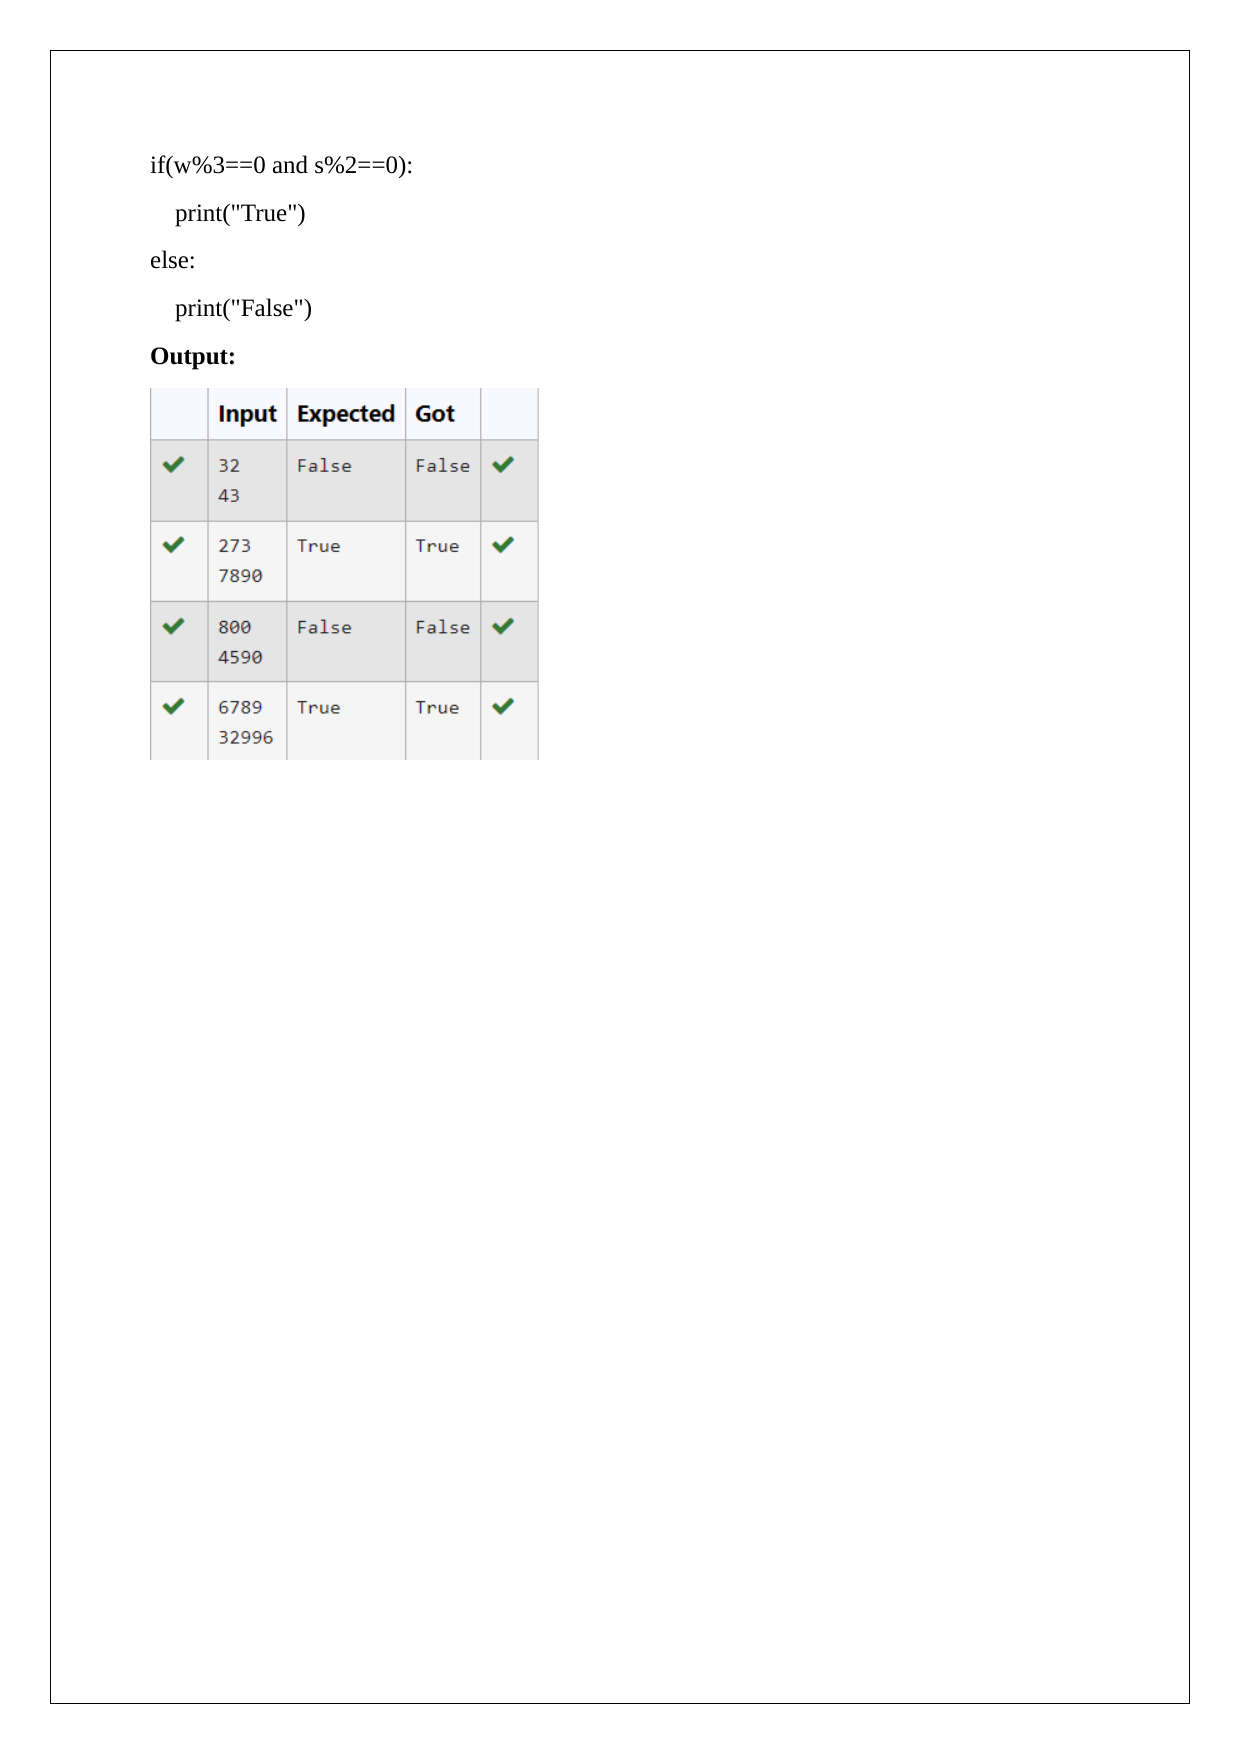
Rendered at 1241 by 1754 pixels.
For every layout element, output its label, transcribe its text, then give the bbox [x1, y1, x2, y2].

text if(w%3==0 and s%2==0): [150, 150, 1090, 179]
text print("False") [150, 293, 1090, 322]
text Output: [150, 341, 1090, 369]
text print("True") [150, 198, 1090, 226]
picture [150, 388, 539, 760]
text else: [150, 245, 1090, 274]
